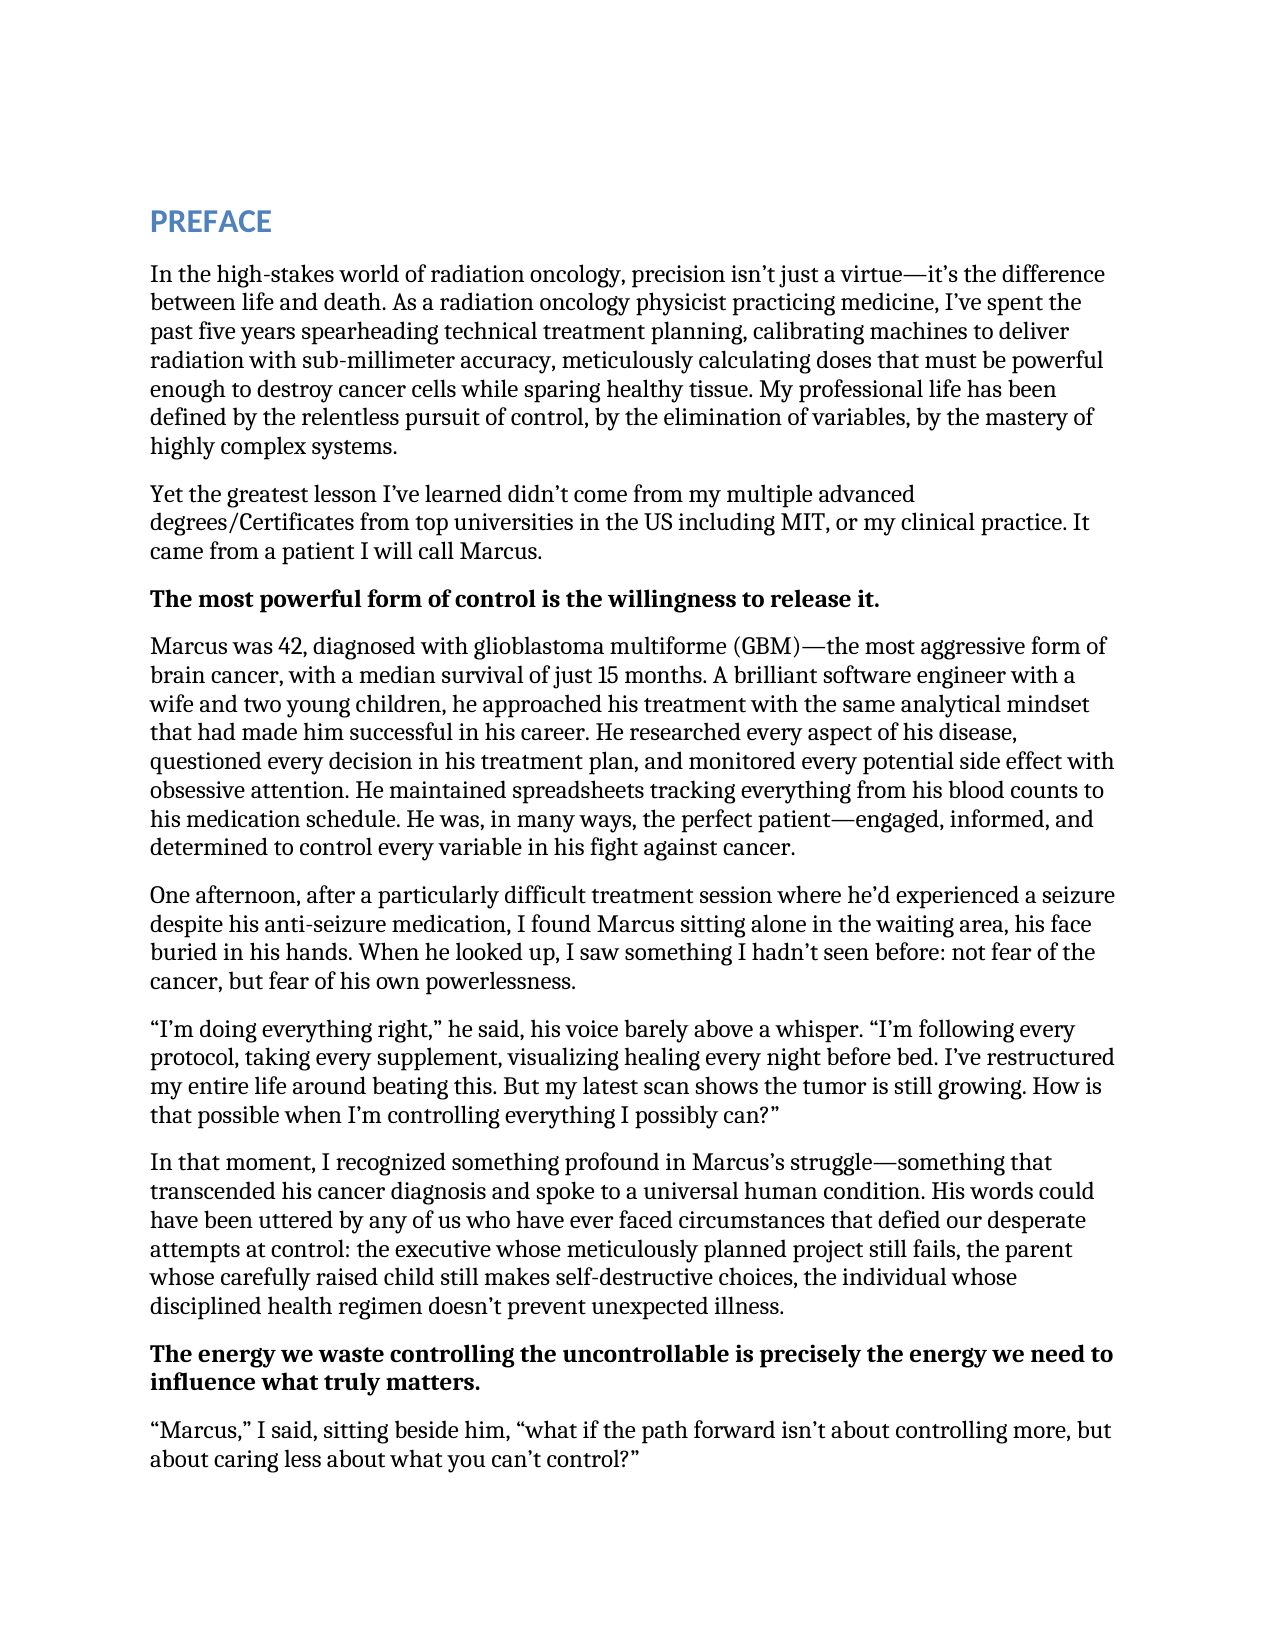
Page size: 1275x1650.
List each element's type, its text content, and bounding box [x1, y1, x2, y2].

text One afternoon, after a particularly difficult treatment session where he’d experienced a seizure despite his anti-seizure medication, I found Marcus sitting alone in the waiting area, his face buried in his hands. When he looked up, I saw something I hadn’t seen before: not fear of the cancer, but fear of his own powerlessness. [150, 881, 1125, 996]
text “I’m doing everything right,” he said, his voice barely above a whisper. “I’m following every protocol, taking every supplement, visualizing healing every night before bed. I’ve restructured my entire life around beating this. But my latest scan shows the tumor is still growing. How is that possible when I’m controlling everything I possibly can?” [150, 1014, 1125, 1129]
text The energy we waste controlling the uncontrollable is precisely the energy we need to influence what truly matters. [150, 1339, 1125, 1397]
text In the high-stakes world of radiation oncology, precision isn’t just a virtue—it’s the difference between life and death. As a radiation oncology physicist practicing medicine, I’ve spent the past five years spearheading technical treatment planning, calibrating machines to deliver radiation with sub-millimeter accuracy, meticulously calculating doses that must be powerful enough to destroy cancer cells while sparing healthy tissue. My professional life has been defined by the relentless pursuit of control, by the elimination of variables, by the mastery of highly complex systems. [150, 259, 1125, 461]
text “Marcus,” I said, sitting beside him, “what if the path forward isn’t about controlling more, but about caring less about what you can’t control?” [150, 1416, 1125, 1473]
subtitle PREFACE [150, 200, 1125, 241]
text Yet the greatest lesson I’ve learned didn’t come from my multiple advanced degrees/Certificates from top universities in the US including MIT, or my clinical practice. It came from a patient I will call Marcus. [150, 479, 1125, 566]
text The most powerful form of control is the willingness to release it. [150, 584, 1125, 613]
text In that moment, I recognized something profound in Marcus’s struggle—something that transcended his cancer diagnosis and spoke to a universal human condition. His words could have been uttered by any of us who have ever faced circumstances that defied our desperate attempts at control: the executive whose meticulously planned project still fails, the parent whose carefully raised child still makes self-destructive choices, the individual whose disciplined health regimen doesn’t prevent unexpected illness. [150, 1148, 1125, 1321]
text Marcus was 42, diagnosed with glioblastoma multiforme (GBM)—the most aggressive form of brain cancer, with a median survival of just 15 months. A brilliant software engineer with a wife and two young children, he approached his treatment with the same analytical mindset that had made him successful in his career. He researched every aspect of his disease, questioned every decision in his treatment plan, and monitored every potential side effect with obsessive attention. He maintained spreadsheets tracking everything from his blood counts to his medication schedule. He was, in many ways, the perfect patient—engaged, informed, and determined to control every variable in his fight against cancer. [150, 632, 1125, 862]
